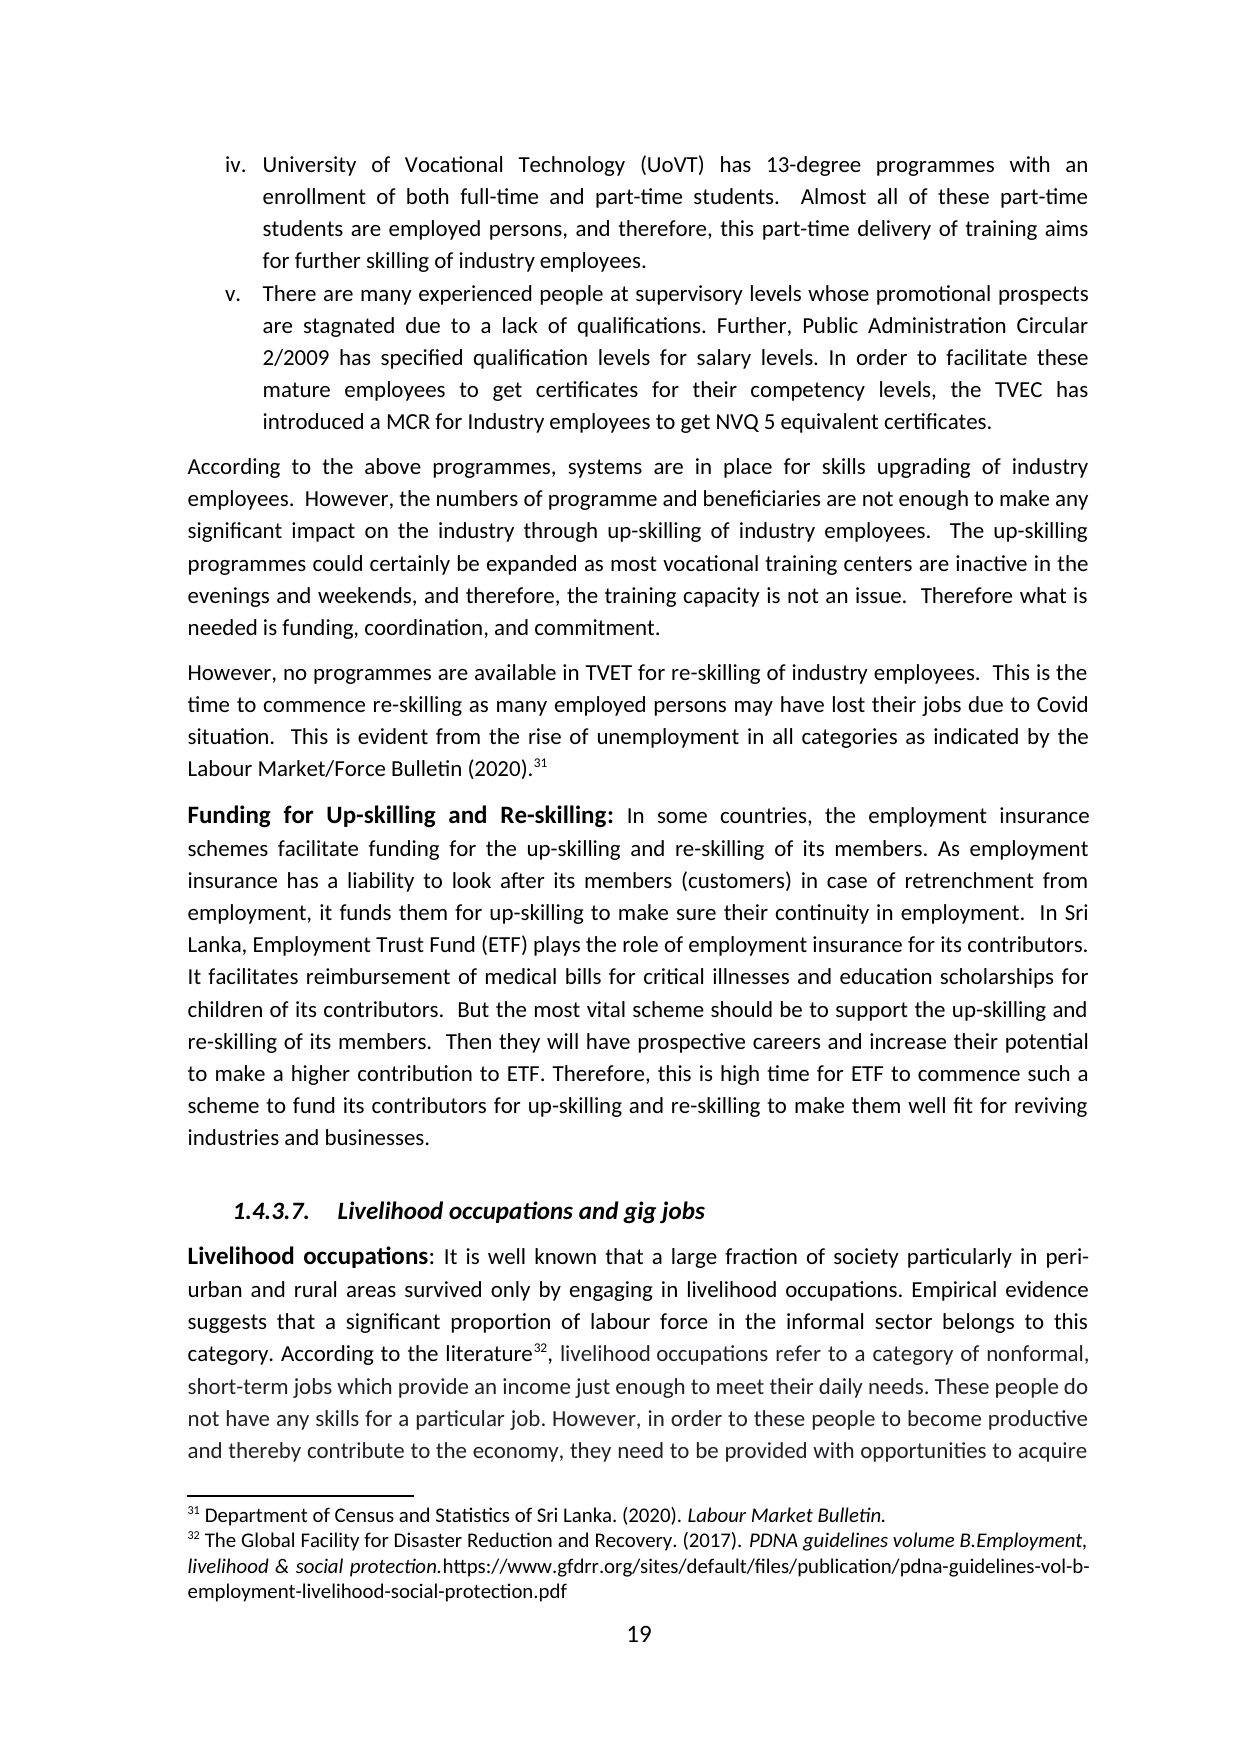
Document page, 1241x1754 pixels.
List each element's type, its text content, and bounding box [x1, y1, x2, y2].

text Funding for Up-skilling and Re-skilling: In some countries, the employment insurance schemes facilitate funding for the up-skilling and re-skilling of its members. As employment insurance has a liability to look after its members (customers) in case of retrenchment from employment, it funds them for up-skilling to make sure their continuity in employment. In Sri Lanka, Employment Trust Fund (ETF) plays the role of employment insurance for its contributors. It facilitates reimbursement of medical bills for critical illnesses and education scholarships for children of its contributors. But the most vital scheme should be to support the up-skilling and re-skilling of its members. Then they will have prospective careers and increase their potential to make a higher contribution to ETF. Therefore, this is high time for ETF to commence such a scheme to fund its contributors for up-skilling and re-skilling to make them well fit for reviving industries and businesses. [187, 799, 1090, 1151]
text However, no programmes are available in TVET for re-skilling of industry employees. This is the time to commence re-skilling as many employed persons may have lost their jobs due to Covid situation. This is evident from the rise of unemployment in all categories as indicated by the Labour Market/Force Bulletin (2020). [187, 658, 1090, 701]
text However, no programmes are available in TVET for re-skilling of industry employees. This is the time to commence re-skilling as many employed persons may have lost their jobs due to Covid situation. This is evident from the rise of unemployment in all categories as indicated by the Labour Market/Force Bulletin (2020). [187, 703, 1090, 782]
list University of Vocational Technology (UoVT) has 13-degree programmes with an enrollment of both full-time and part-time students. Almost all of these part-time students are employed persons, and therefore, this part-time delivery of training aims for further skilling of industry employees. [225, 150, 1090, 274]
text According to the above programmes, systems are in place for skills upgrading of industry employees. However, the numbers of programme and beneficiaries are not enough to make any significant impact on the industry through up-skilling of industry employees. The up-skilling programmes could certainly be expanded as most vocational training centers are inactive in the evenings and weekends, and therefore, the training capacity is not an issue. Therefore what is needed is funding, coordination, and commitment. [187, 452, 1090, 641]
list There are many experienced people at supervisory levels whose promotional prospects are stagnated due to a lack of qualifications. Further, Public Administration Circular 2/2009 has specified qualification levels for salary levels. In order to facilitate these mature employees to get certificates for their competency levels, the TVEC has introduced a MCR for Industry employees to get NVQ 5 equivalent certificates. [225, 279, 1090, 436]
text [187, 1241, 1090, 1464]
subtitle Livelihood occupations and gig jobs [232, 1195, 1090, 1225]
